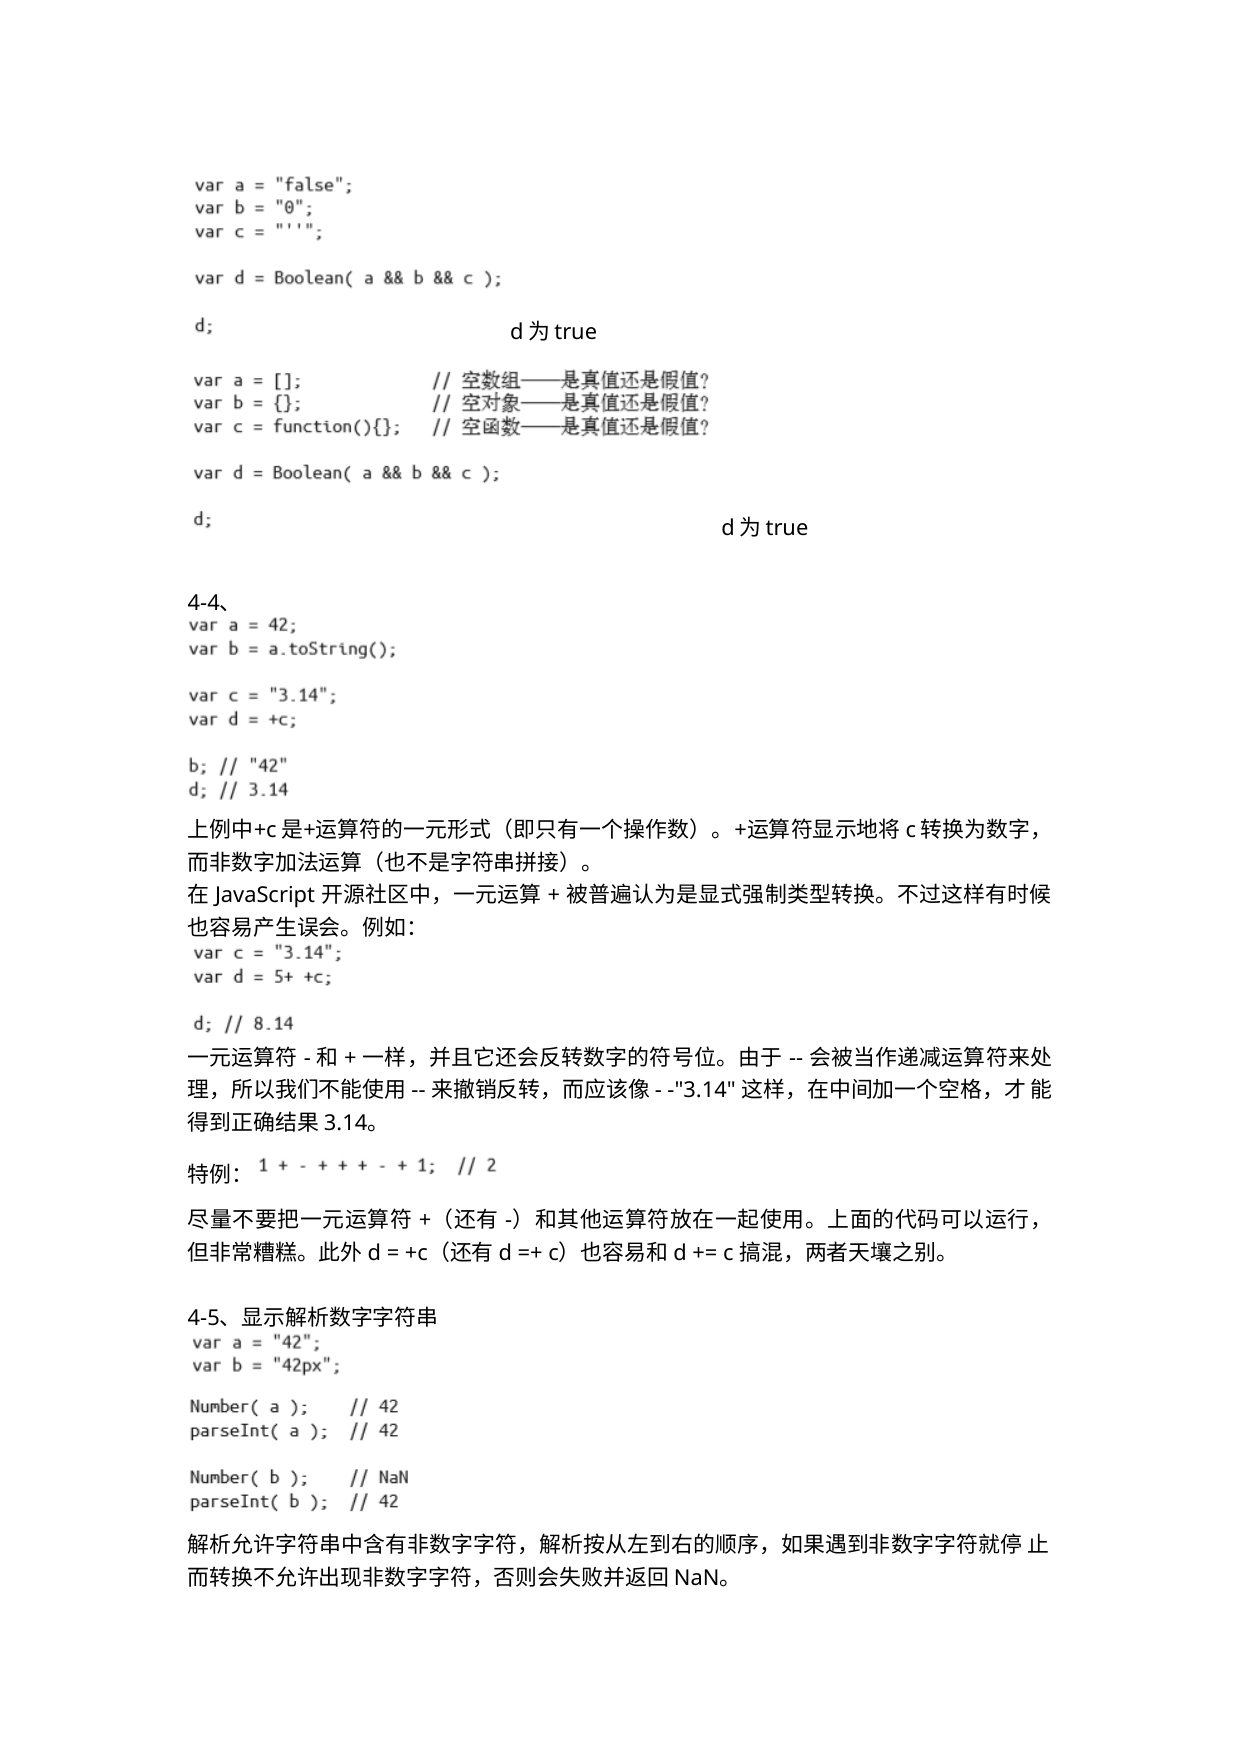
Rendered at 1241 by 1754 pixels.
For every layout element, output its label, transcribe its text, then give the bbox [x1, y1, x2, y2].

text 一元运算符 - 和 + 一样，并且它还会反转数字的符号位。由于 -- 会被当作递减运算符来处 理，所以我们不能使用 -- 来撤销反转，而应该像 - -"3.14" 这样，在中间加一个空格，才 能得到正确结果 3.14。 [187, 1039, 1053, 1137]
text 上例中+c是+运算符的一元形式（即只有一个操作数）。+运算符显示地将c转换为数字，而非数字加法运算（也不是字符串拼接）。 [187, 812, 1053, 877]
picture [187, 367, 722, 535]
picture [187, 1332, 348, 1382]
picture [187, 173, 511, 340]
picture [187, 942, 350, 1040]
text 特例： [187, 1137, 1053, 1202]
picture [187, 1397, 418, 1515]
text 尽量不要把一元运算符 +（还有 -）和其他运算符放在一起使用。上面的代码可以运行， 但非常糟糕。此外 d = +c（还有 d =+ c）也容易和 d += c 搞混，两者天壤之别。 [187, 1202, 1053, 1267]
text 解析允许字符串中含有非数字字符，解析按从左到右的顺序，如果遇到非数字字符就停 止。而转换不允许出现非数字字符，否则会失败并返回 NaN。 [187, 1527, 1053, 1592]
picture [253, 1150, 505, 1183]
text 4-5、显示解析数字字符串 [187, 1299, 1053, 1332]
picture [187, 617, 402, 805]
text 在 JavaScript 开源社区中，一元运算 + 被普遍认为是显式强制类型转换。不过这样有时候也容易产生误会。例如： [187, 877, 1053, 942]
text 4-4、 [187, 584, 1053, 617]
